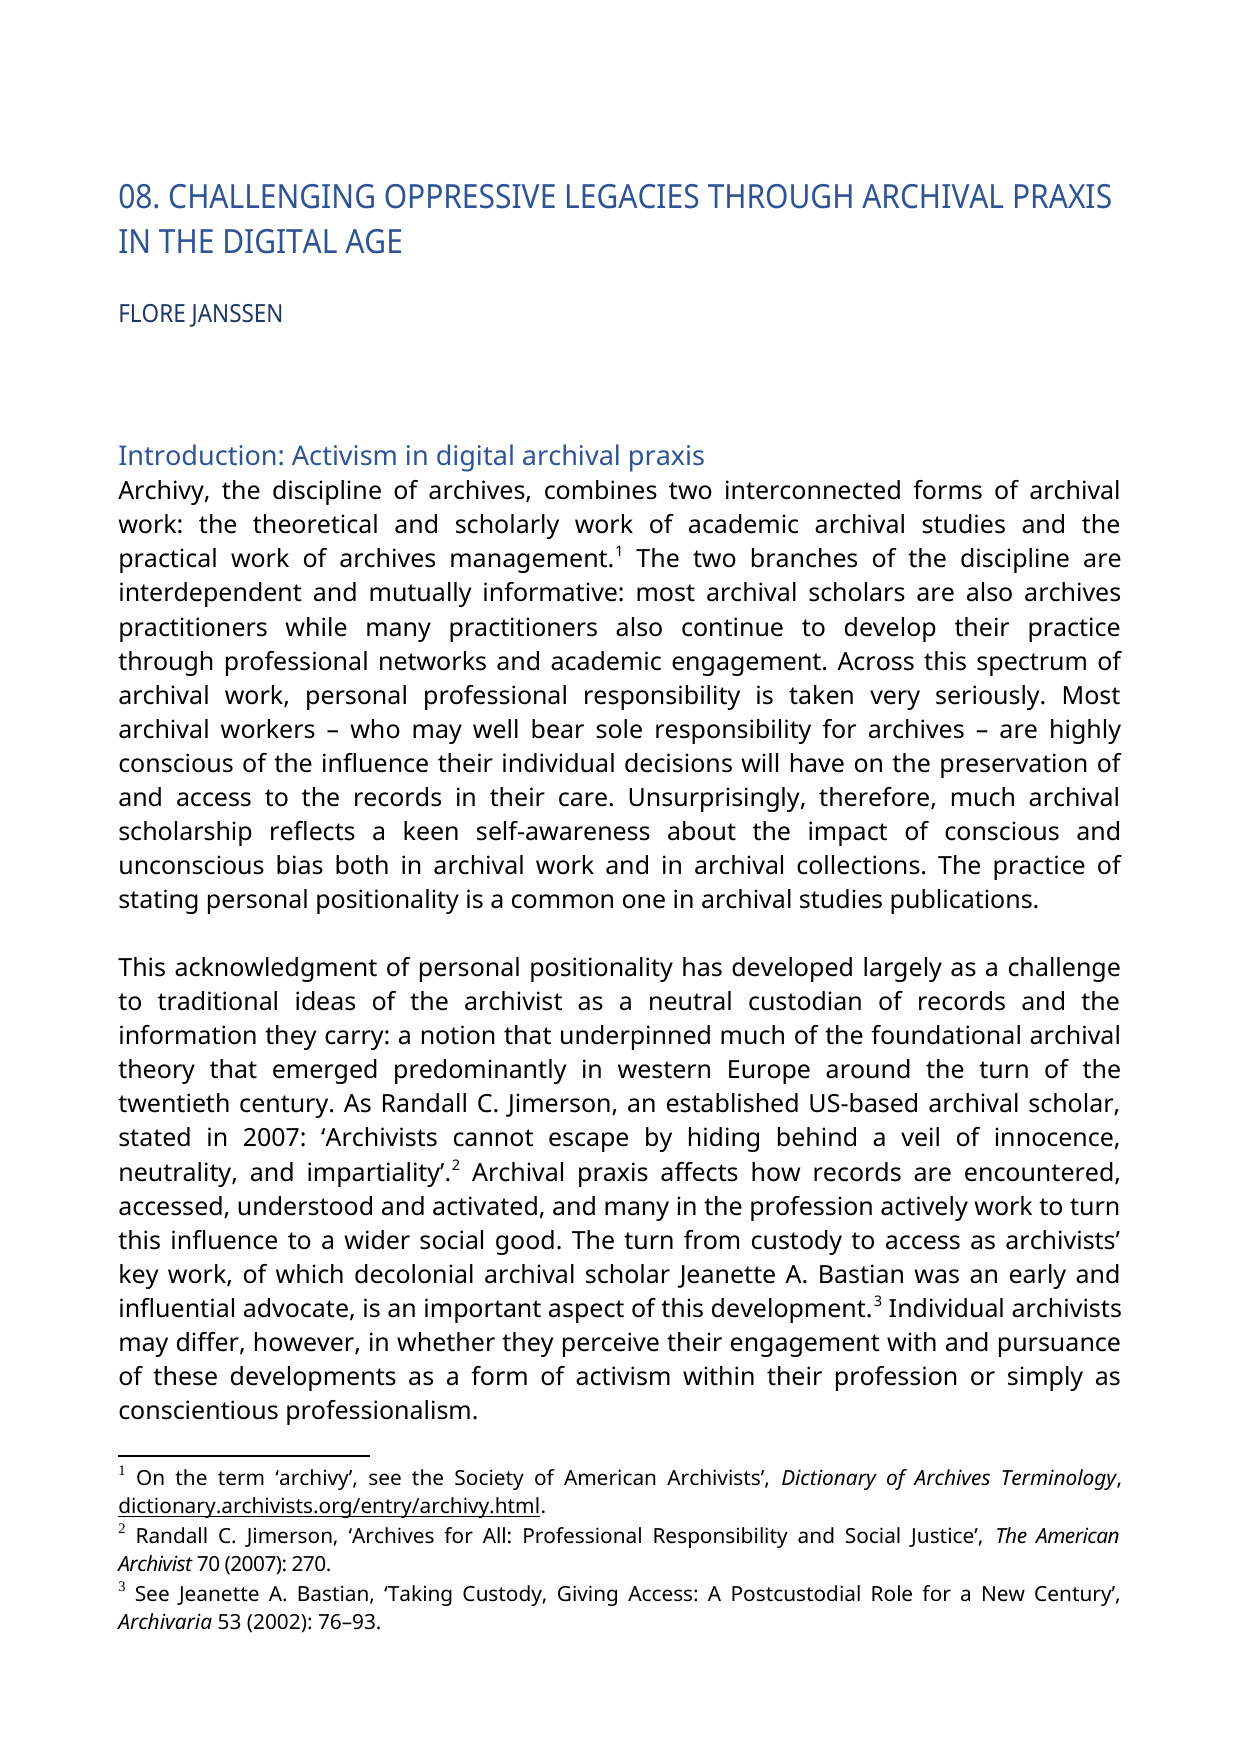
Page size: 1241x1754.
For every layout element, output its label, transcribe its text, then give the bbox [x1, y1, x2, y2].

text This acknowledgment of personal positionality has developed largely as a challenge to traditional ideas of the archivist as a neutral custodian of records and the information they carry: a notion that underpinned much of the foundational archival theory that emerged predominantly in western Europe around the turn of the twentieth century. As Randall C. Jimerson, an established US-based archival scholar, stated in 2007: ‘Archivists cannot escape by hiding behind a veil of innocence, neutrality, and impartiality’. Archival praxis affects how records are encountered, accessed, understood and activated, and many in the profession actively work to turn this influence to a wider social good. The turn from custody to access as archivists’ key work, of which decolonial archival scholar Jeanette A. Bastian was an early and influential advocate, is an important aspect of this development. Individual archivists may differ, however, in whether they perceive their engagement with and pursuance of these developments as a form of activism within their profession or simply as conscientious professionalism. [118, 950, 1122, 1427]
subtitle Introduction: Activism in digital archival praxis [118, 436, 1122, 473]
subtitle 08. CHALLENGING OPPRESSIVE LEGACIES THROUGH ARCHIVAL PRAXIS IN THE DIGITAL AGE [118, 173, 1122, 263]
subtitle FLORE JANSSEN [118, 296, 1122, 330]
text Archivy, the discipline of archives, combines two interconnected forms of archival work: the theoretical and scholarly work of academic archival studies and the practical work of archives management. The two branches of the discipline are interdependent and mutually informative: most archival scholars are also archives practitioners while many practitioners also continue to develop their practice through professional networks and academic engagement. Across this spectrum of archival work, personal professional responsibility is taken very seriously. Most archival workers – who may well bear sole responsibility for archives – are highly conscious of the influence their individual decisions will have on the preservation of and access to the records in their care. Unsurprisingly, therefore, much archival scholarship reflects a keen self-awareness about the impact of conscious and unconscious bias both in archival work and in archival collections. The practice of stating personal positionality is a common one in archival studies publications. [118, 473, 1122, 916]
